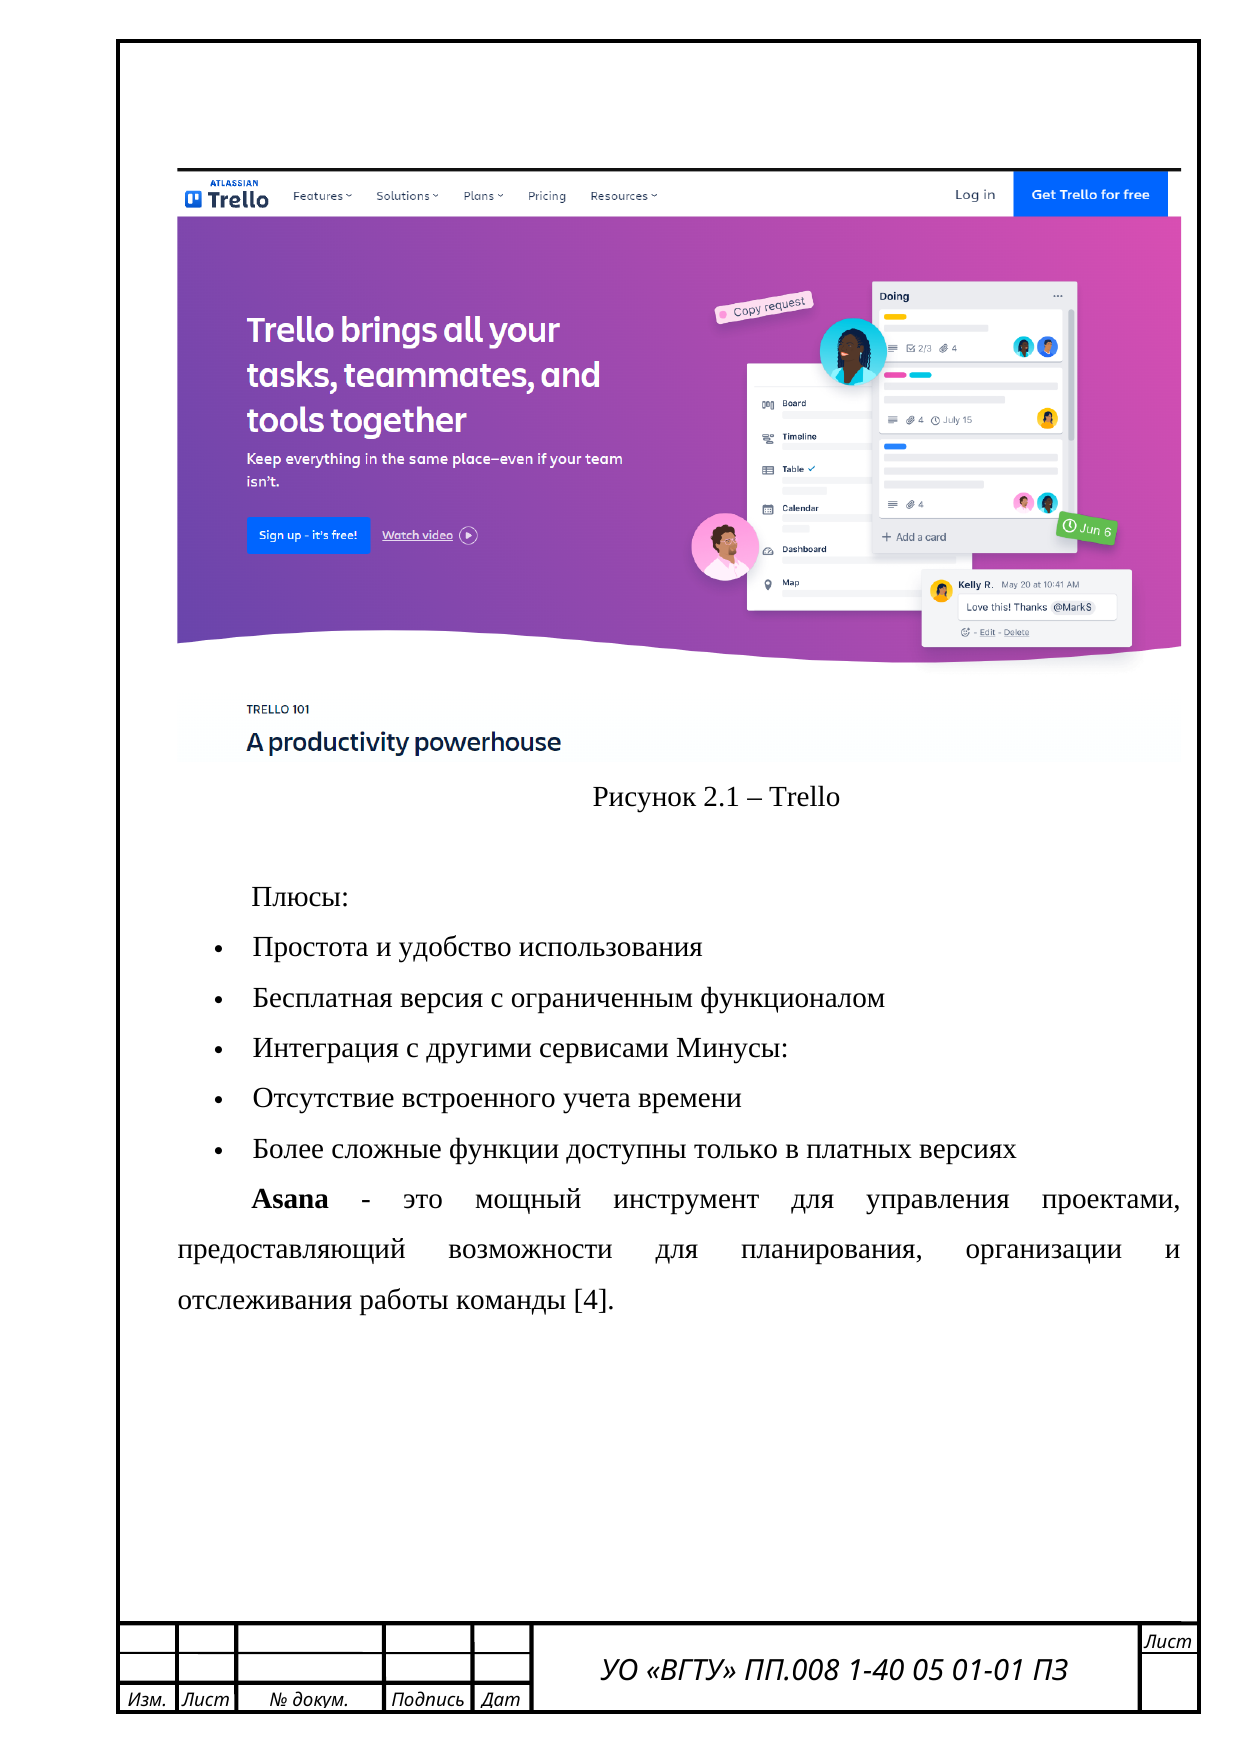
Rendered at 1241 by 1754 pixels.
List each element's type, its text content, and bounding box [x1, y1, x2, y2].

text Рисунок 2.1 – Trello [177, 779, 1181, 812]
text Asana - это мощный инструмент для управления проектами, предоставляющий возможности для планирования, организации и отслеживания работы команды [4]. [177, 1181, 1181, 1315]
list Более сложные функции доступны только в платных версиях [215, 1131, 1181, 1164]
list Интеграция с другими сервисами Минусы: [215, 1030, 1181, 1064]
list Отсутствие встроенного учета времени [215, 1081, 1181, 1114]
list Бесплатная версия с ограниченным функционалом [215, 980, 1181, 1013]
list Простота и удобство использования [215, 929, 1181, 963]
picture [177, 168, 1182, 762]
text Плюсы: [177, 879, 1181, 913]
